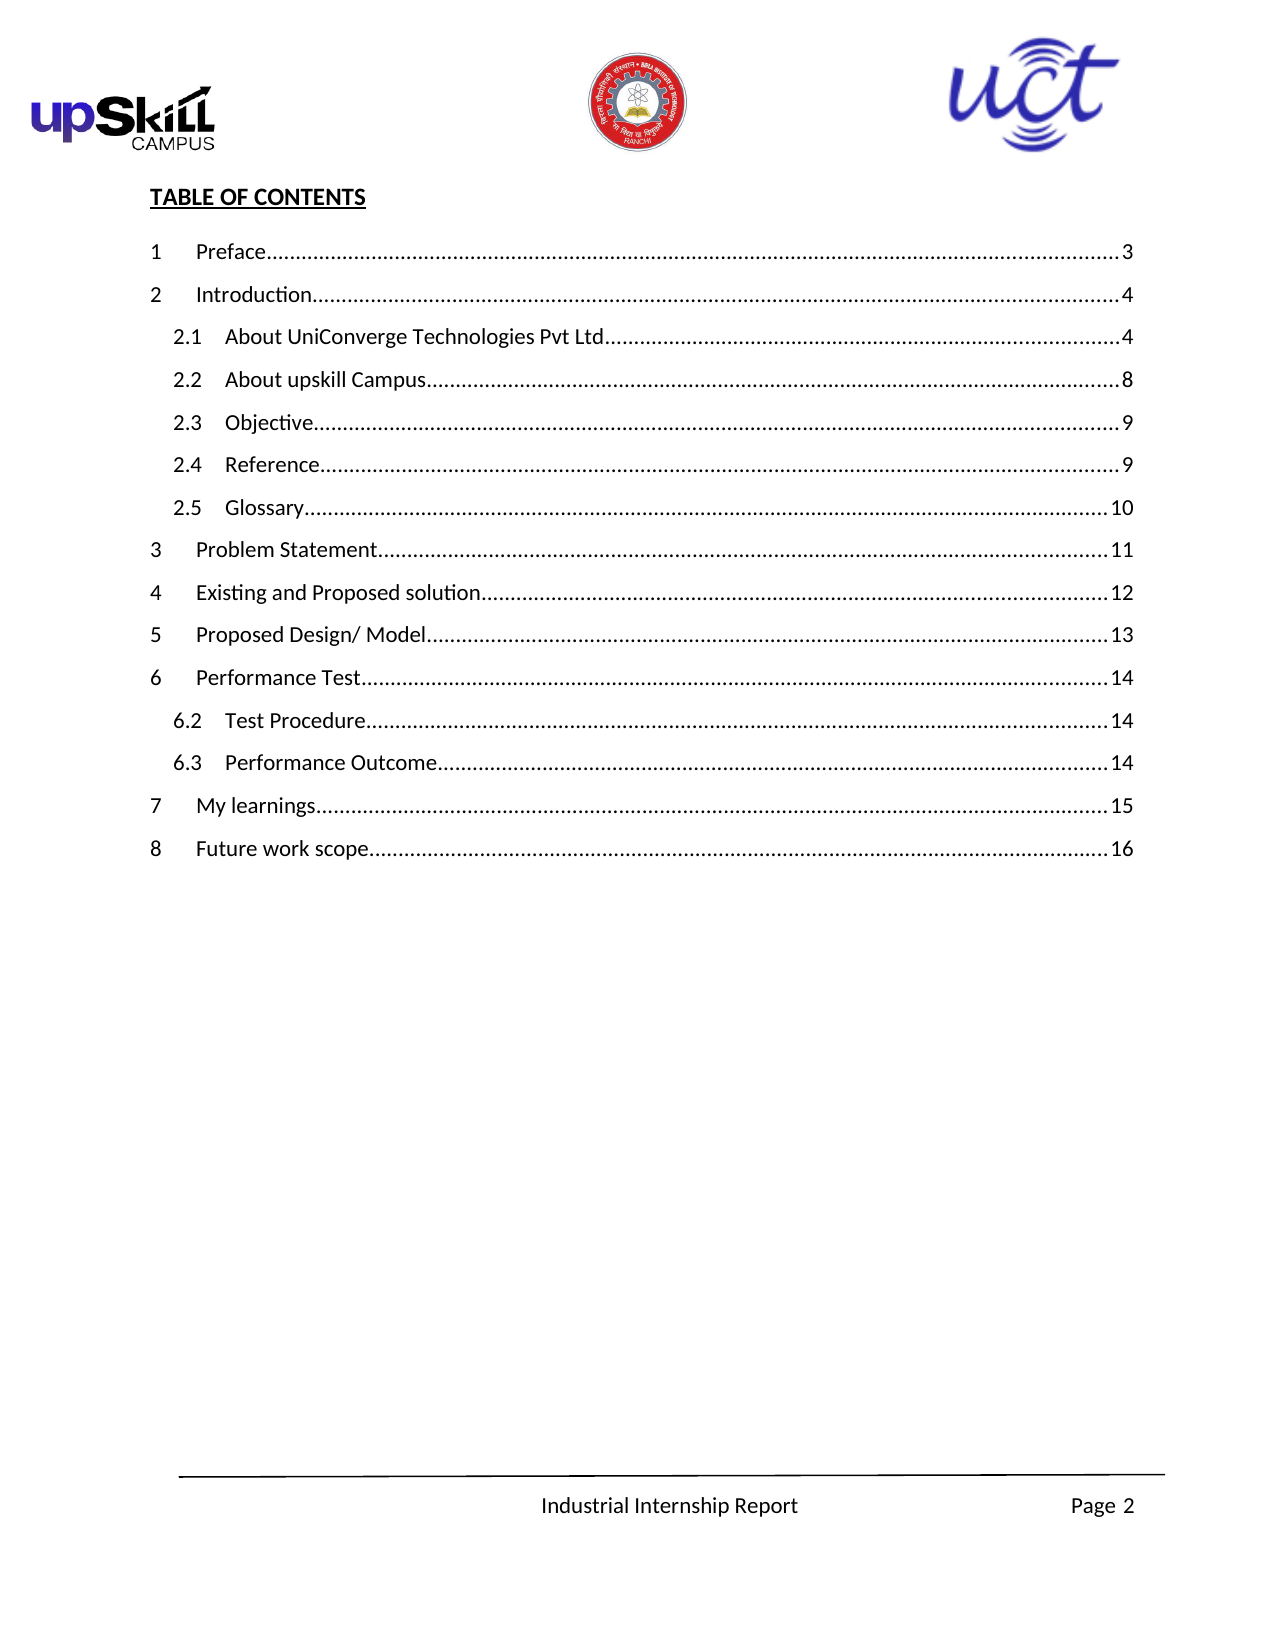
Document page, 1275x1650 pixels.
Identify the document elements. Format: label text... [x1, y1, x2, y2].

text 1 Preface 3 [150, 237, 1134, 265]
text 2.3 Objective 9 [173, 408, 1134, 436]
text 2.5 Glossary 10 [173, 493, 1134, 521]
text 7 My learnings 15 [150, 791, 1134, 819]
text TABLE OF CONTENTS [150, 181, 1134, 212]
text 2.4 Reference 9 [173, 450, 1134, 478]
text 2 Introduction 4 [150, 280, 1134, 308]
text 2.2 About upskill Campus 8 [173, 365, 1134, 393]
text 6.3 Performance Outcome 14 [173, 748, 1134, 776]
text 5 Proposed Design/ Model 13 [150, 621, 1134, 649]
text 6 Performance Test 14 [150, 663, 1134, 691]
text 2.1 About UniConverge Technologies Pvt Ltd 4 [173, 322, 1134, 350]
text 4 Existing and Proposed solution 12 [150, 578, 1134, 606]
text 8 Future work scope 16 [150, 834, 1134, 862]
picture [946, 28, 1125, 154]
text 6.2 Test Procedure 14 [173, 706, 1134, 734]
text 3 Problem Statement 11 [150, 535, 1134, 563]
picture [586, 52, 689, 154]
picture [0, 73, 246, 154]
